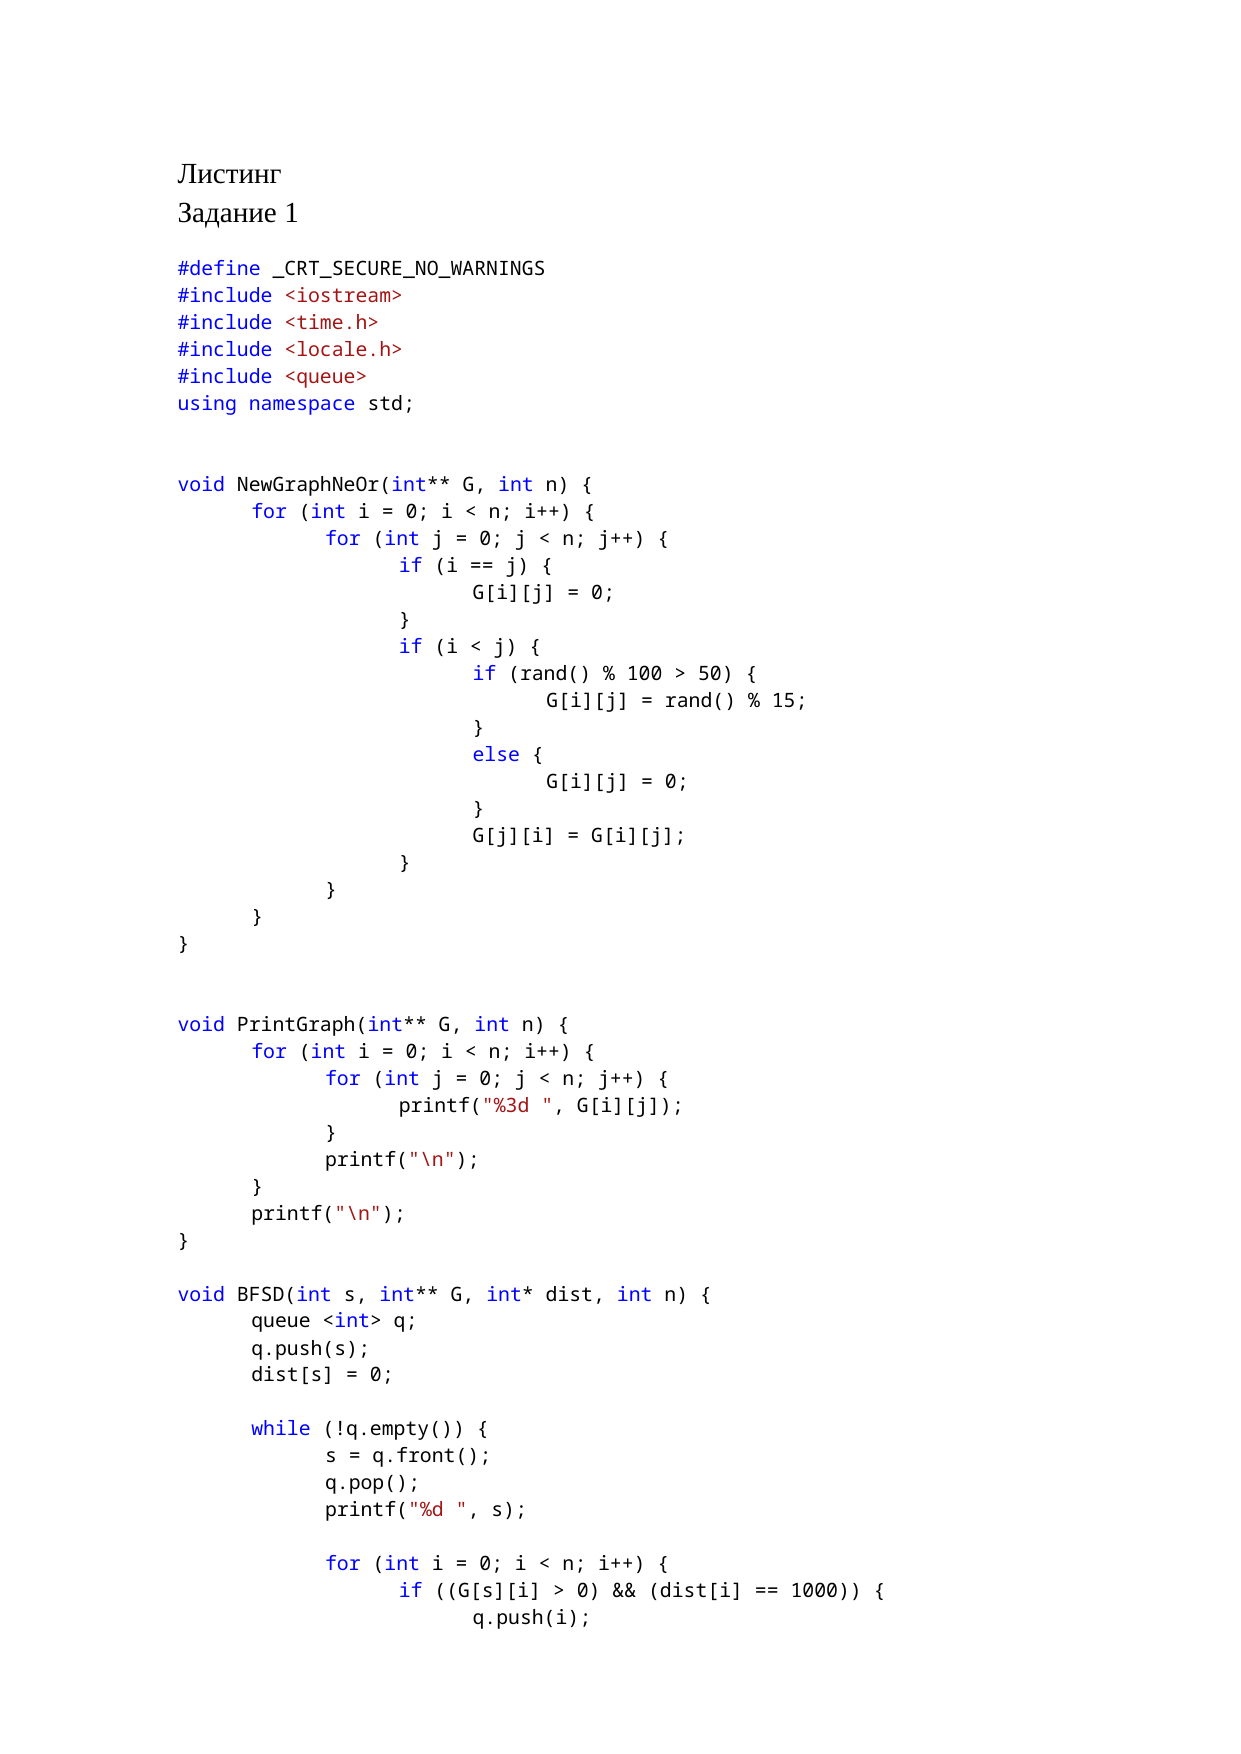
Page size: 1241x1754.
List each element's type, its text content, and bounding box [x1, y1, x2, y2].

text void BFSD(int s, int** G, int* dist, int n) { [177, 1280, 1152, 1307]
text } [177, 875, 1152, 902]
text #include <iostream> [177, 282, 1152, 308]
text } [177, 1226, 1152, 1253]
list Задание 1 [177, 195, 1152, 229]
text } [177, 1172, 1152, 1199]
text using namespace std; [177, 389, 1152, 416]
text dist[s] = 0; [177, 1361, 1152, 1388]
text #include <locale.h> [177, 336, 1152, 362]
text } [177, 1118, 1152, 1145]
text q.pop(); [177, 1469, 1152, 1496]
text q.push(s); [177, 1334, 1152, 1361]
text G[i][j] = 0; [177, 578, 1152, 605]
text queue <int> q; [177, 1307, 1152, 1334]
text for (int j = 0; j < n; j++) { [177, 524, 1152, 551]
text G[j][i] = G[i][j]; [177, 821, 1152, 848]
text printf("\n"); [177, 1199, 1152, 1226]
text #define _CRT_SECURE_NO_WARNINGS [177, 254, 1152, 282]
text printf("%d ", s); [177, 1496, 1152, 1523]
text if (i == j) { [177, 551, 1152, 578]
text void NewGraphNeOr(int** G, int n) { [177, 470, 1152, 497]
text G[i][j] = rand() % 15; [177, 686, 1152, 713]
text void PrintGraph(int** G, int n) { [177, 1010, 1152, 1037]
list Листинг [177, 157, 1152, 190]
text if ((G[s][i] > 0) && (dist[i] == 1000)) { [177, 1577, 1152, 1603]
text for (int j = 0; j < n; j++) { [177, 1064, 1152, 1091]
text if (i < j) { [177, 632, 1152, 659]
text for (int i = 0; i < n; i++) { [177, 497, 1152, 524]
text for (int i = 0; i < n; i++) { [177, 1037, 1152, 1064]
text else { [177, 740, 1152, 767]
text } [177, 848, 1152, 875]
text G[i][j] = 0; [177, 767, 1152, 794]
text for (int i = 0; i < n; i++) { [177, 1549, 1152, 1577]
text printf("%3d ", G[i][j]); [177, 1091, 1152, 1118]
text if (rand() % 100 > 50) { [177, 659, 1152, 686]
text } [177, 794, 1152, 821]
text #include <queue> [177, 362, 1152, 389]
text #include <time.h> [177, 308, 1152, 336]
text while (!q.empty()) { [177, 1415, 1152, 1442]
text } [177, 713, 1152, 740]
text } [177, 929, 1152, 956]
text } [177, 902, 1152, 929]
text } [177, 605, 1152, 632]
text s = q.front(); [177, 1442, 1152, 1469]
text q.push(i); [177, 1603, 1152, 1631]
text printf("\n"); [177, 1145, 1152, 1172]
